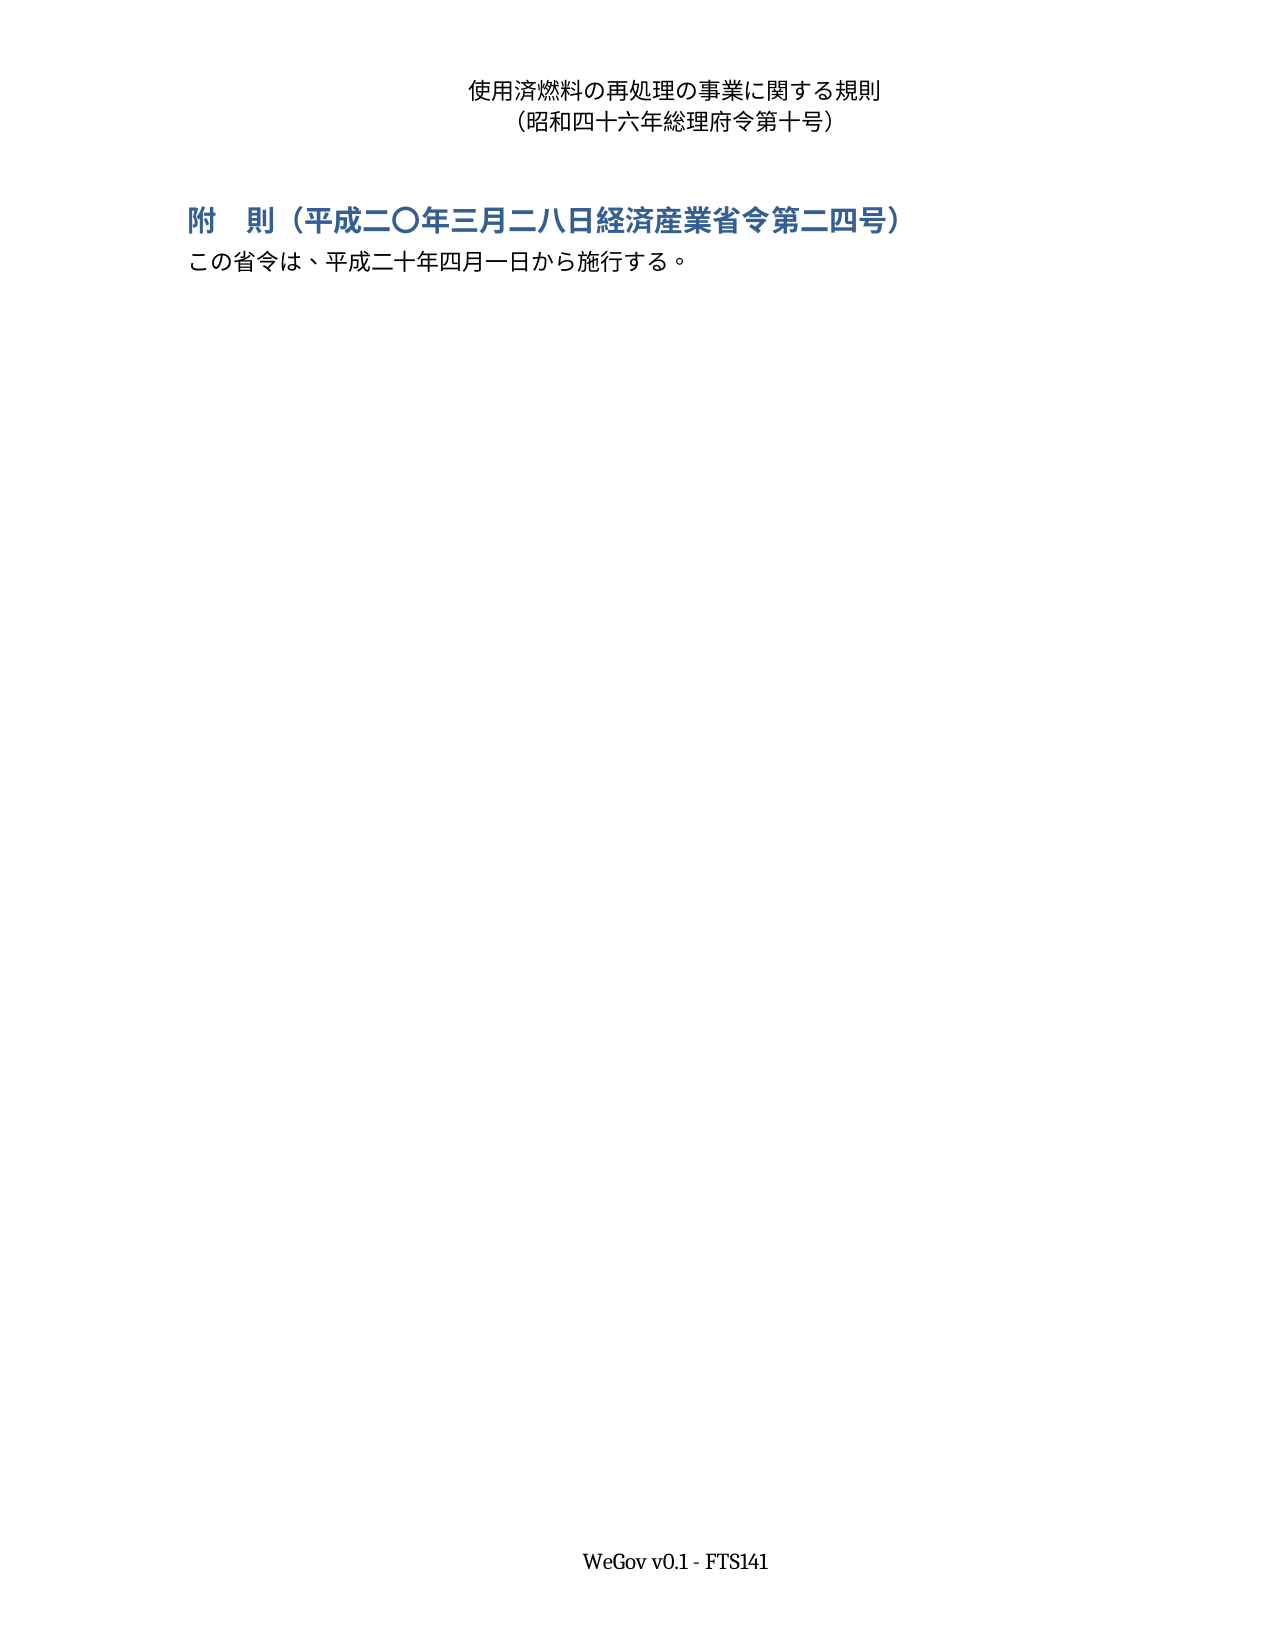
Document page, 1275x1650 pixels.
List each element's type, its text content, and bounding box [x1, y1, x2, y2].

subtitle 附 則（平成二〇年三月二八日経済産業省令第二四号） [187, 200, 1087, 240]
text この省令は、平成二十年四月一日から施行する。 [187, 246, 1087, 277]
